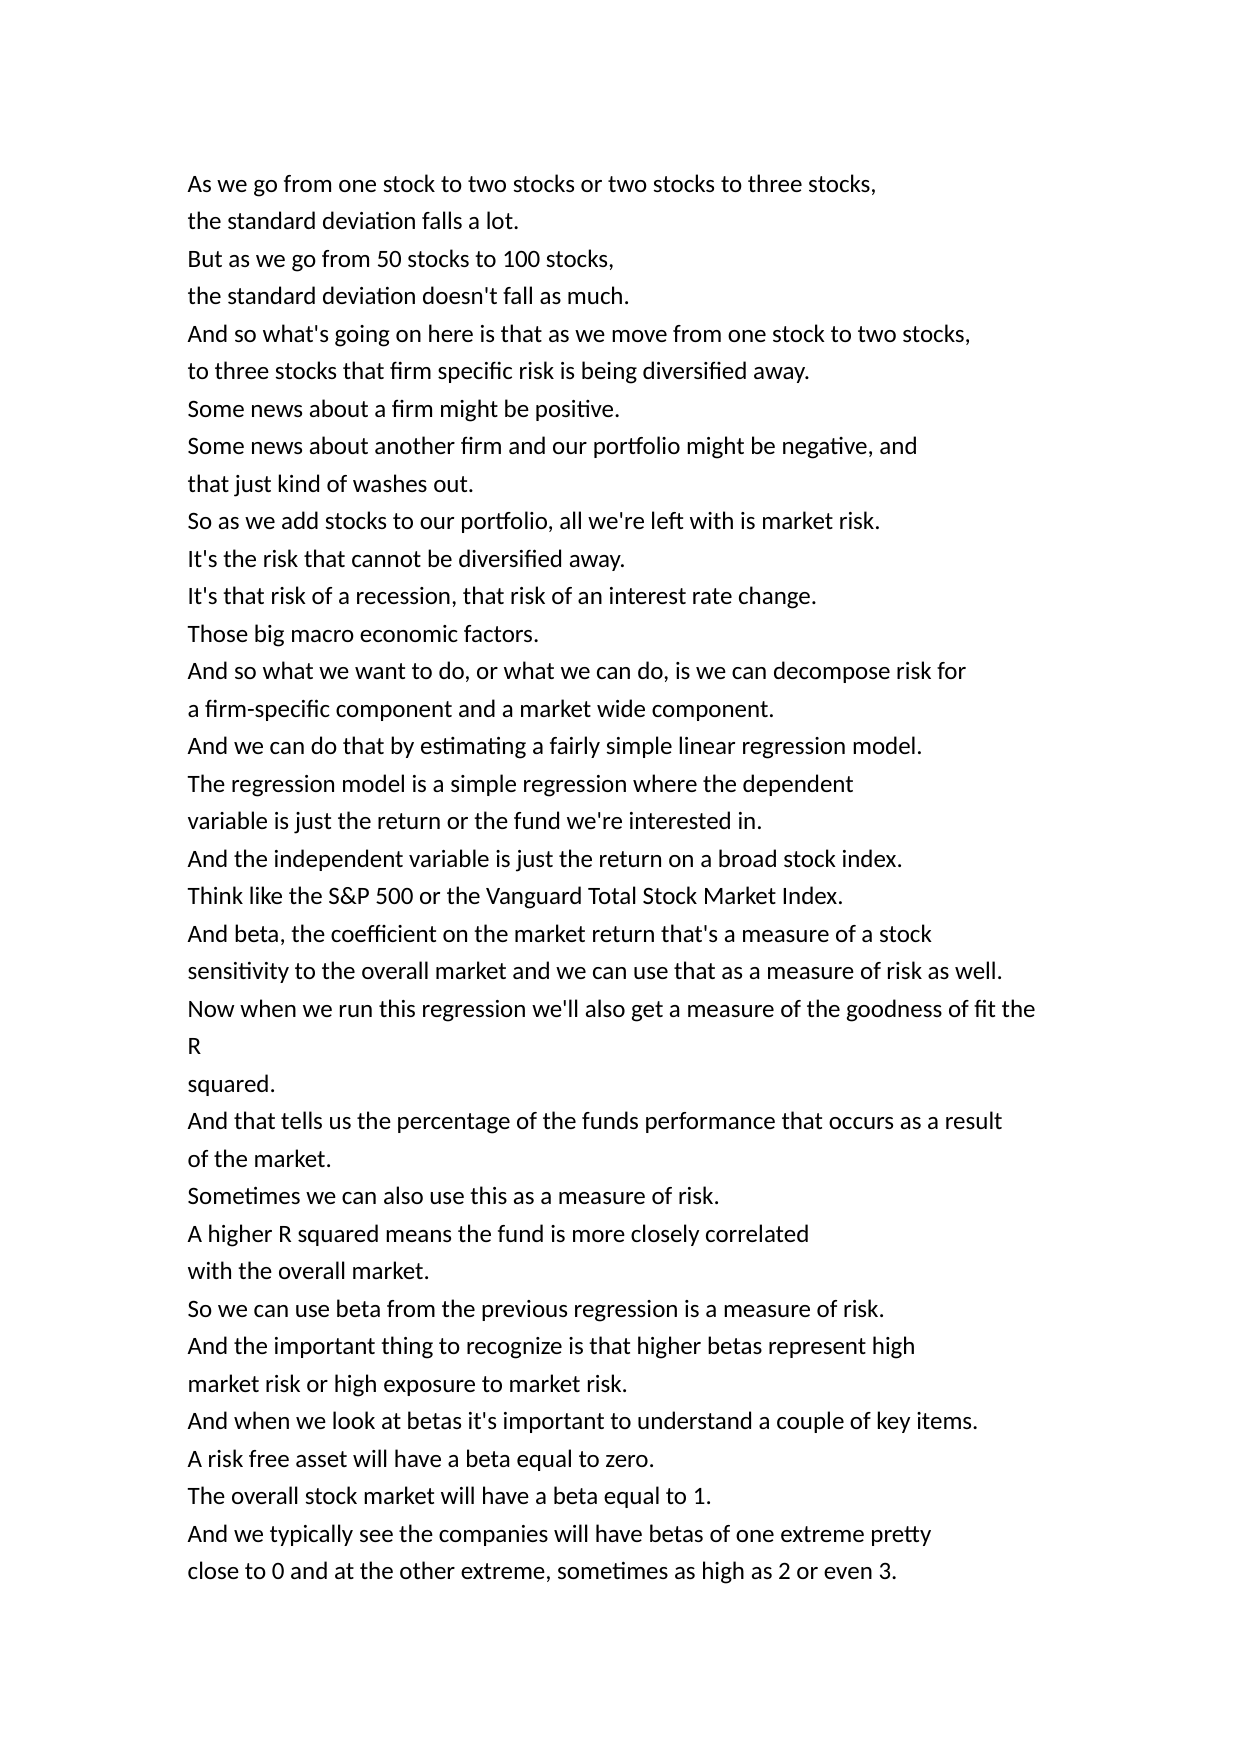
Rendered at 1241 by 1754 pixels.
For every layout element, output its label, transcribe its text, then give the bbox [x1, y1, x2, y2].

text that just kind of washes out. [187, 464, 1053, 502]
text Some news about another firm and our portfolio might be negative, and [187, 427, 1053, 464]
text sensitivity to the overall market and we can use that as a measure of risk as well. [187, 952, 1053, 989]
text And beta, the coefficient on the market return that's a measure of a stock [187, 914, 1053, 952]
text Think like the S&P 500 or the Vanguard Total Stock Market Index. [187, 877, 1053, 914]
text the standard deviation falls a lot. [187, 202, 1053, 239]
text And so what's going on here is that as we move from one stock to two stocks, [187, 314, 1053, 352]
text Sometimes we can also use this as a measure of risk. [187, 1177, 1053, 1214]
text The overall stock market will have a beta equal to 1. [187, 1477, 1053, 1514]
text It's that risk of a recession, that risk of an interest rate change. [187, 577, 1053, 614]
text market risk or high exposure to market risk. [187, 1364, 1053, 1402]
text squared. [187, 1064, 1053, 1102]
text And so what we want to do, or what we can do, is we can decompose risk for [187, 652, 1053, 689]
text And the independent variable is just the return on a broad stock index. [187, 839, 1053, 877]
text So we can use beta from the previous regression is a measure of risk. [187, 1289, 1053, 1327]
text Some news about a firm might be positive. [187, 389, 1053, 427]
text It's the risk that cannot be diversified away. [187, 539, 1053, 577]
text close to 0 and at the other extreme, sometimes as high as 2 or even 3. [187, 1552, 1053, 1589]
text a firm-specific component and a market wide component. [187, 689, 1053, 727]
text the standard deviation doesn't fall as much. [187, 277, 1053, 314]
text And we typically see the companies will have betas of one extreme pretty [187, 1514, 1053, 1552]
text A higher R squared means the fund is more closely correlated [187, 1214, 1053, 1252]
text of the market. [187, 1139, 1053, 1177]
text And the important thing to recognize is that higher betas represent high [187, 1327, 1053, 1364]
text to three stocks that firm specific risk is being diversified away. [187, 352, 1053, 389]
text And when we look at betas it's important to understand a couple of key items. [187, 1402, 1053, 1439]
text And that tells us the percentage of the funds performance that occurs as a result [187, 1102, 1053, 1139]
text Those big macro economic factors. [187, 614, 1053, 652]
text But as we go from 50 stocks to 100 stocks, [187, 239, 1053, 277]
text Now when we run this regression we'll also get a measure of the goodness of fit the R [187, 989, 1053, 1064]
text As we go from one stock to two stocks or two stocks to three stocks, [187, 164, 1053, 202]
text variable is just the return or the fund we're interested in. [187, 802, 1053, 839]
text with the overall market. [187, 1252, 1053, 1289]
text The regression model is a simple regression where the dependent [187, 764, 1053, 802]
text A risk free asset will have a beta equal to zero. [187, 1439, 1053, 1477]
text And we can do that by estimating a fairly simple linear regression model. [187, 727, 1053, 764]
text So as we add stocks to our portfolio, all we're left with is market risk. [187, 502, 1053, 539]
